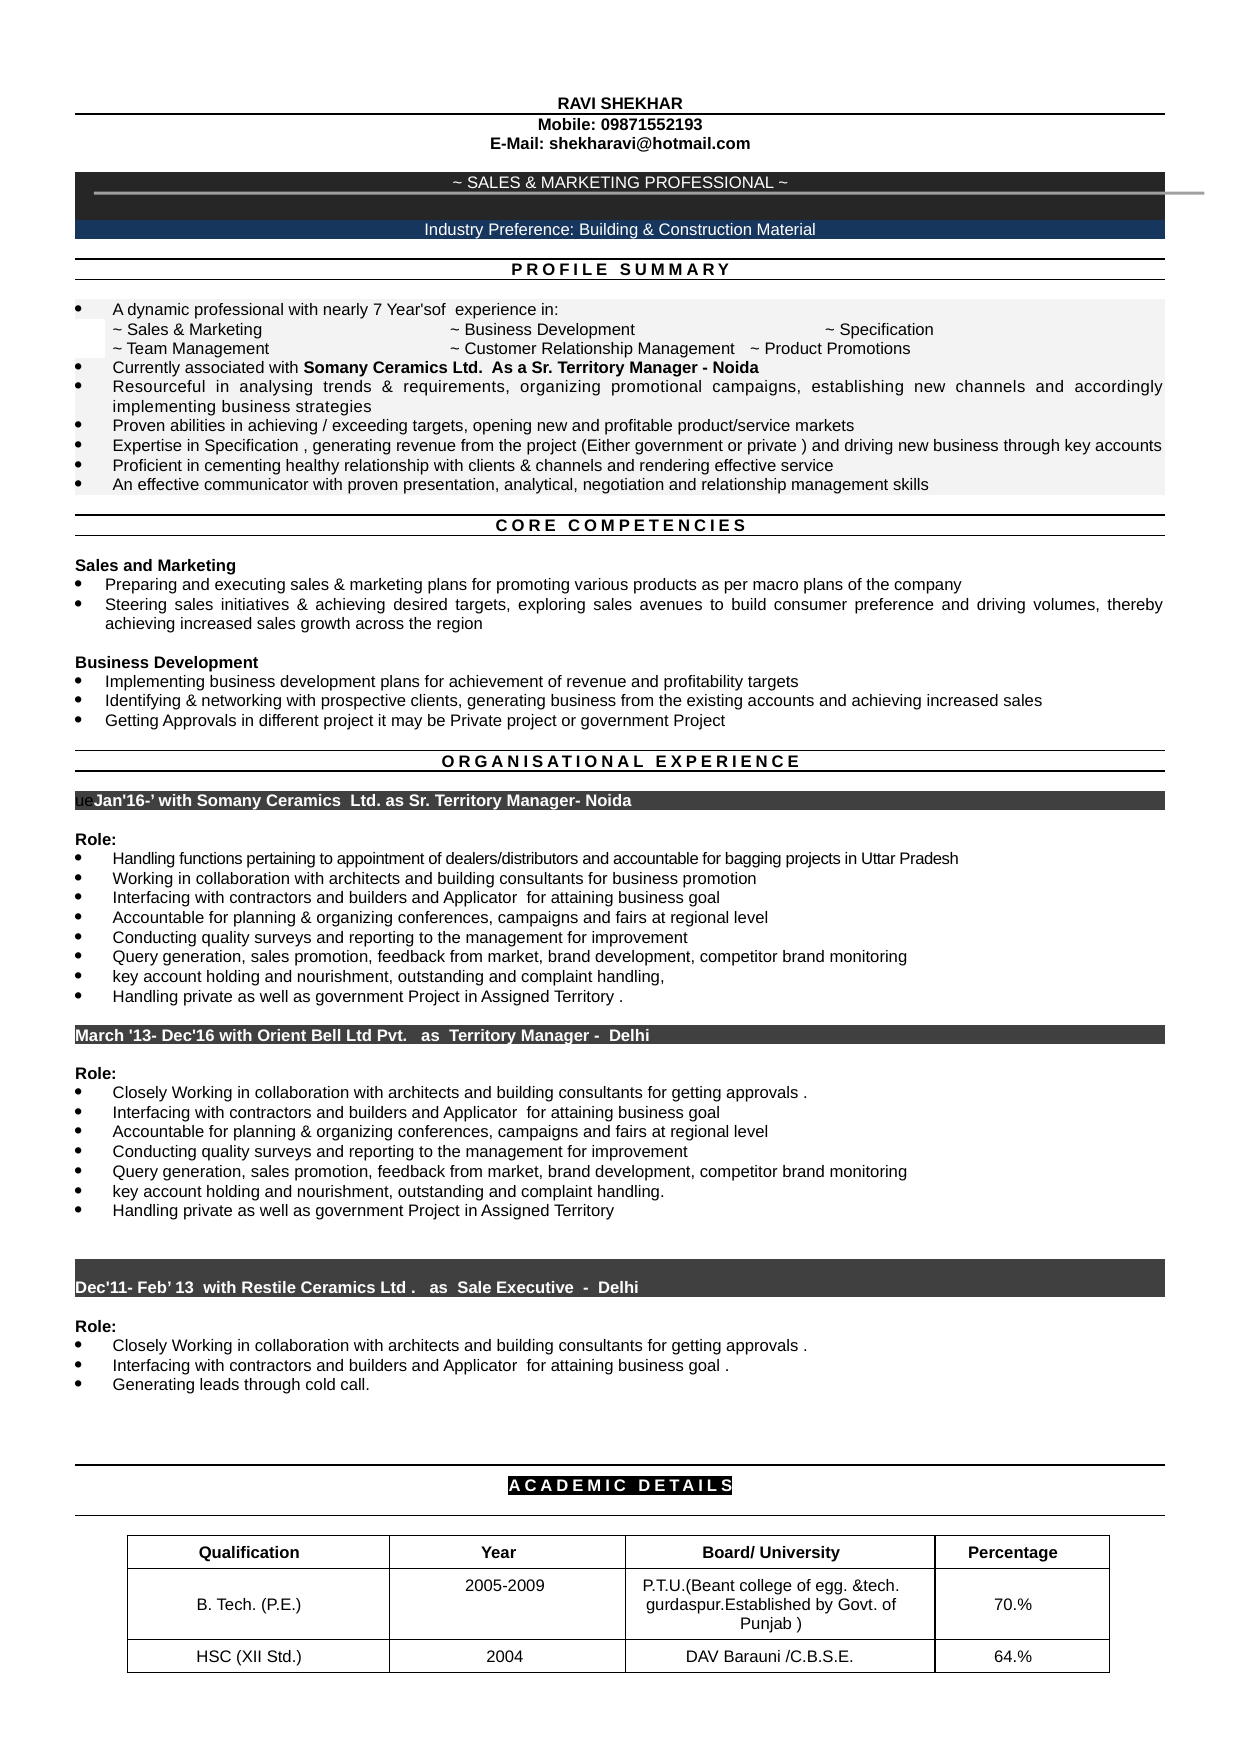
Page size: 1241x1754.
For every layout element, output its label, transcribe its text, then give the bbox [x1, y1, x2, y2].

table_cell B. Tech. (P.E.) [128, 1569, 389, 1639]
list Interfacing with contractors and builders and Applicator for attaining business goal [75, 1103, 1165, 1122]
text E-Mail: shekharavi@hotmail.com [75, 134, 1165, 153]
list Handling functions pertaining to appointment of dealers/distributors and accountable for bagging projects in Uttar Pradesh [75, 849, 1165, 868]
list A dynamic professional with nearly 7 Year'sof experience in: [75, 299, 1165, 319]
text CORE COMPETENCIES [75, 516, 1165, 535]
list Implementing business development plans for achievement of revenue and profitability targets [75, 672, 1165, 691]
list Preparing and executing sales & marketing plans for promoting various products as per macro plans of the company [75, 575, 1165, 594]
text PROFILE SUMMARY [75, 260, 1165, 279]
table_cell HSC (XII Std.) [128, 1640, 389, 1672]
table_header Percentage [936, 1536, 1109, 1568]
list Query generation, sales promotion, feedback from market, brand development, competitor brand monitoring [75, 947, 1165, 967]
text Role: [75, 1317, 1165, 1336]
list Identifying & networking with prospective clients, generating business from the existing accounts and achieving increased sales [75, 691, 1165, 711]
text ~ Team Management ~ Customer Relationship Management ~ Product Promotions [105, 338, 1165, 358]
list An effective communicator with proven presentation, analytical, negotiation and relationship management skills [75, 475, 1165, 495]
list key account holding and nourishment, outstanding and complaint handling, [75, 967, 1165, 987]
list key account holding and nourishment, outstanding and complaint handling. [75, 1181, 1165, 1201]
list Closely Working in collaboration with architects and building consultants for getting approvals . [75, 1083, 1165, 1103]
list Interfacing with contractors and builders and Applicator for attaining business goal [75, 888, 1165, 908]
list Getting Approvals in different project it may be Private project or government Project [75, 711, 1165, 731]
text ORGANISATIONAL EXPERIENCE [75, 751, 1165, 770]
text March '13- Dec'16 with Orient Bell Ltd Pvt. as Territory Manager - Delhi [75, 1025, 1165, 1044]
list Query generation, sales promotion, feedback from market, brand development, competitor brand monitoring [75, 1162, 1165, 1181]
list Interfacing with contractors and builders and Applicator for attaining business goal . [75, 1355, 1165, 1375]
text ~ Sales & Marketing ~ Business Development ~ Specification [105, 319, 1165, 338]
text Role: [75, 829, 1165, 849]
list Working in collaboration with architects and building consultants for business promotion [75, 868, 1165, 888]
table_cell 2004 [390, 1640, 625, 1672]
table_cell DAV Barauni /C.B.S.E. [626, 1640, 934, 1672]
text RAVI SHEKHAR [75, 94, 1165, 113]
text ~ SALES & MARKETING PROFESSIONAL ~ [75, 172, 1165, 192]
text Industry Preference: Building & Construction Material [75, 220, 1165, 239]
list Accountable for planning & organizing conferences, campaigns and fairs at regional level [75, 908, 1165, 927]
text Dec'11- Feb’ 13 with Restile Ceramics Ltd . as Sale Executive - Delhi [75, 1278, 1165, 1297]
list Expertise in Specification , generating revenue from the project (Either government or private ) and driving new business through key accounts [75, 436, 1165, 456]
text Mobile: 09871552193 [75, 115, 1165, 134]
list Currently associated with Somany Ceramics Ltd. As a Sr. Territory Manager - Noida [75, 358, 1165, 377]
text Business Development [75, 652, 1165, 672]
list Steering sales initiatives & achieving desired targets, exploring sales avenues to build consumer preference and driving volumes, thereby achieving increased sales growth across the region [75, 594, 1165, 633]
text ACADEMIC DETAILS [75, 1466, 1165, 1495]
list Handling private as well as government Project in Assigned Territory . [75, 987, 1165, 1006]
table_cell 70.% [936, 1569, 1109, 1639]
table_cell 64.% [936, 1640, 1109, 1672]
list Generating leads through cold call. [75, 1375, 1165, 1395]
table_cell P.T.U.(Beant college of egg. &tech. gurdaspur.Established by Govt. of Punjab ) [626, 1569, 934, 1639]
list Resourceful in analysing trends & requirements, organizing promotional campaigns, establishing new channels and accordingly implementing business strategies [75, 377, 1165, 416]
list Proficient in cementing healthy relationship with clients & channels and rendering effective service [75, 456, 1165, 475]
list Conducting quality surveys and reporting to the management for improvement [75, 927, 1165, 947]
text Sales and Marketing [75, 556, 1165, 575]
text ueJan'16-’ with Somany Ceramics Ltd. as Sr. Territory Manager- Noida [75, 791, 1165, 810]
list Handling private as well as government Project in Assigned Territory [75, 1201, 1165, 1221]
table_cell 2005-2009 [390, 1569, 625, 1639]
list Accountable for planning & organizing conferences, campaigns and fairs at regional level [75, 1122, 1165, 1142]
text Role: [75, 1064, 1165, 1083]
list Proven abilities in achieving / exceeding targets, opening new and profitable product/service markets [75, 416, 1165, 436]
table_header Qualification [128, 1536, 389, 1568]
list Closely Working in collaboration with architects and building consultants for getting approvals . [75, 1336, 1165, 1355]
table_header Year [390, 1536, 625, 1568]
table_header Board/ University [626, 1536, 934, 1568]
list Conducting quality surveys and reporting to the management for improvement [75, 1142, 1165, 1162]
